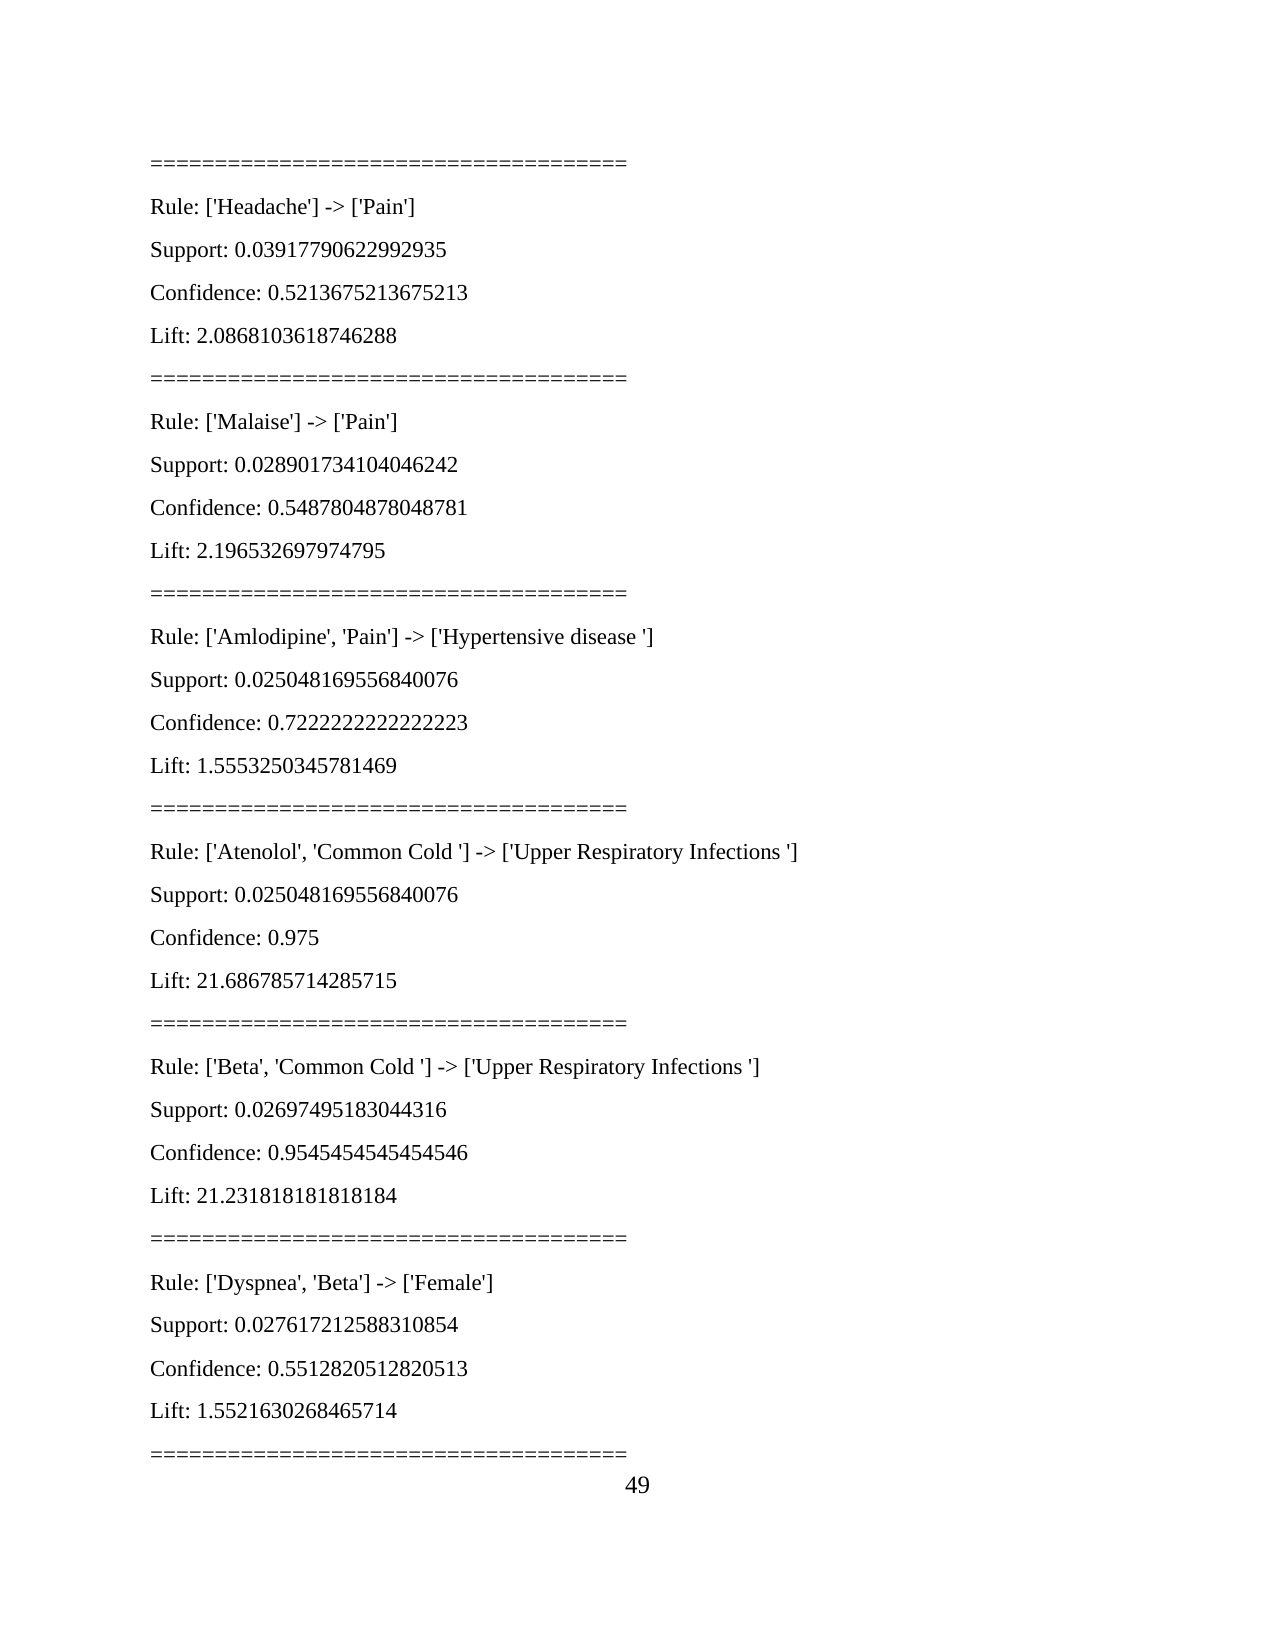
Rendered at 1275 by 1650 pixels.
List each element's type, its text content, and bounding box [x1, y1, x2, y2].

text ===================================== [150, 1226, 1125, 1252]
text Support: 0.02697495183044316 [150, 1096, 1125, 1123]
text Support: 0.025048169556840076 [150, 881, 1125, 908]
text Confidence: 0.7222222222222223 [150, 709, 1125, 736]
text Rule: ['Dyspnea', 'Beta'] -> ['Female'] [150, 1268, 1125, 1295]
text Lift: 21.686785714285715 [150, 967, 1125, 994]
text ===================================== [150, 580, 1125, 607]
text Confidence: 0.5512820512820513 [150, 1354, 1125, 1381]
text Support: 0.025048169556840076 [150, 666, 1125, 693]
text Confidence: 0.9545454545454546 [150, 1139, 1125, 1166]
text Lift: 2.196532697974795 [150, 537, 1125, 563]
text Rule: ['Headache'] -> ['Pain'] [150, 193, 1125, 219]
text Support: 0.027617212588310854 [150, 1312, 1125, 1338]
text Lift: 21.231818181818184 [150, 1182, 1125, 1209]
text Rule: ['Beta', 'Common Cold '] -> ['Upper Respiratory Infections '] [150, 1053, 1125, 1080]
text Confidence: 0.975 [150, 924, 1125, 951]
text Lift: 1.5521630268465714 [150, 1398, 1125, 1424]
text Rule: ['Atenolol', 'Common Cold '] -> ['Upper Respiratory Infections '] [150, 838, 1125, 865]
text Lift: 1.5553250345781469 [150, 752, 1125, 779]
text Rule: ['Malaise'] -> ['Pain'] [150, 408, 1125, 434]
text Support: 0.03917790622992935 [150, 236, 1125, 262]
text Support: 0.028901734104046242 [150, 451, 1125, 477]
text ===================================== [150, 365, 1125, 391]
text ===================================== [150, 1010, 1125, 1037]
text ===================================== [150, 150, 1125, 176]
text ===================================== [150, 1441, 1125, 1467]
text Confidence: 0.5213675213675213 [150, 279, 1125, 305]
text Lift: 2.0868103618746288 [150, 322, 1125, 348]
text ===================================== [150, 795, 1125, 822]
text Confidence: 0.5487804878048781 [150, 494, 1125, 521]
text Rule: ['Amlodipine', 'Pain'] -> ['Hypertensive disease '] [150, 623, 1125, 649]
